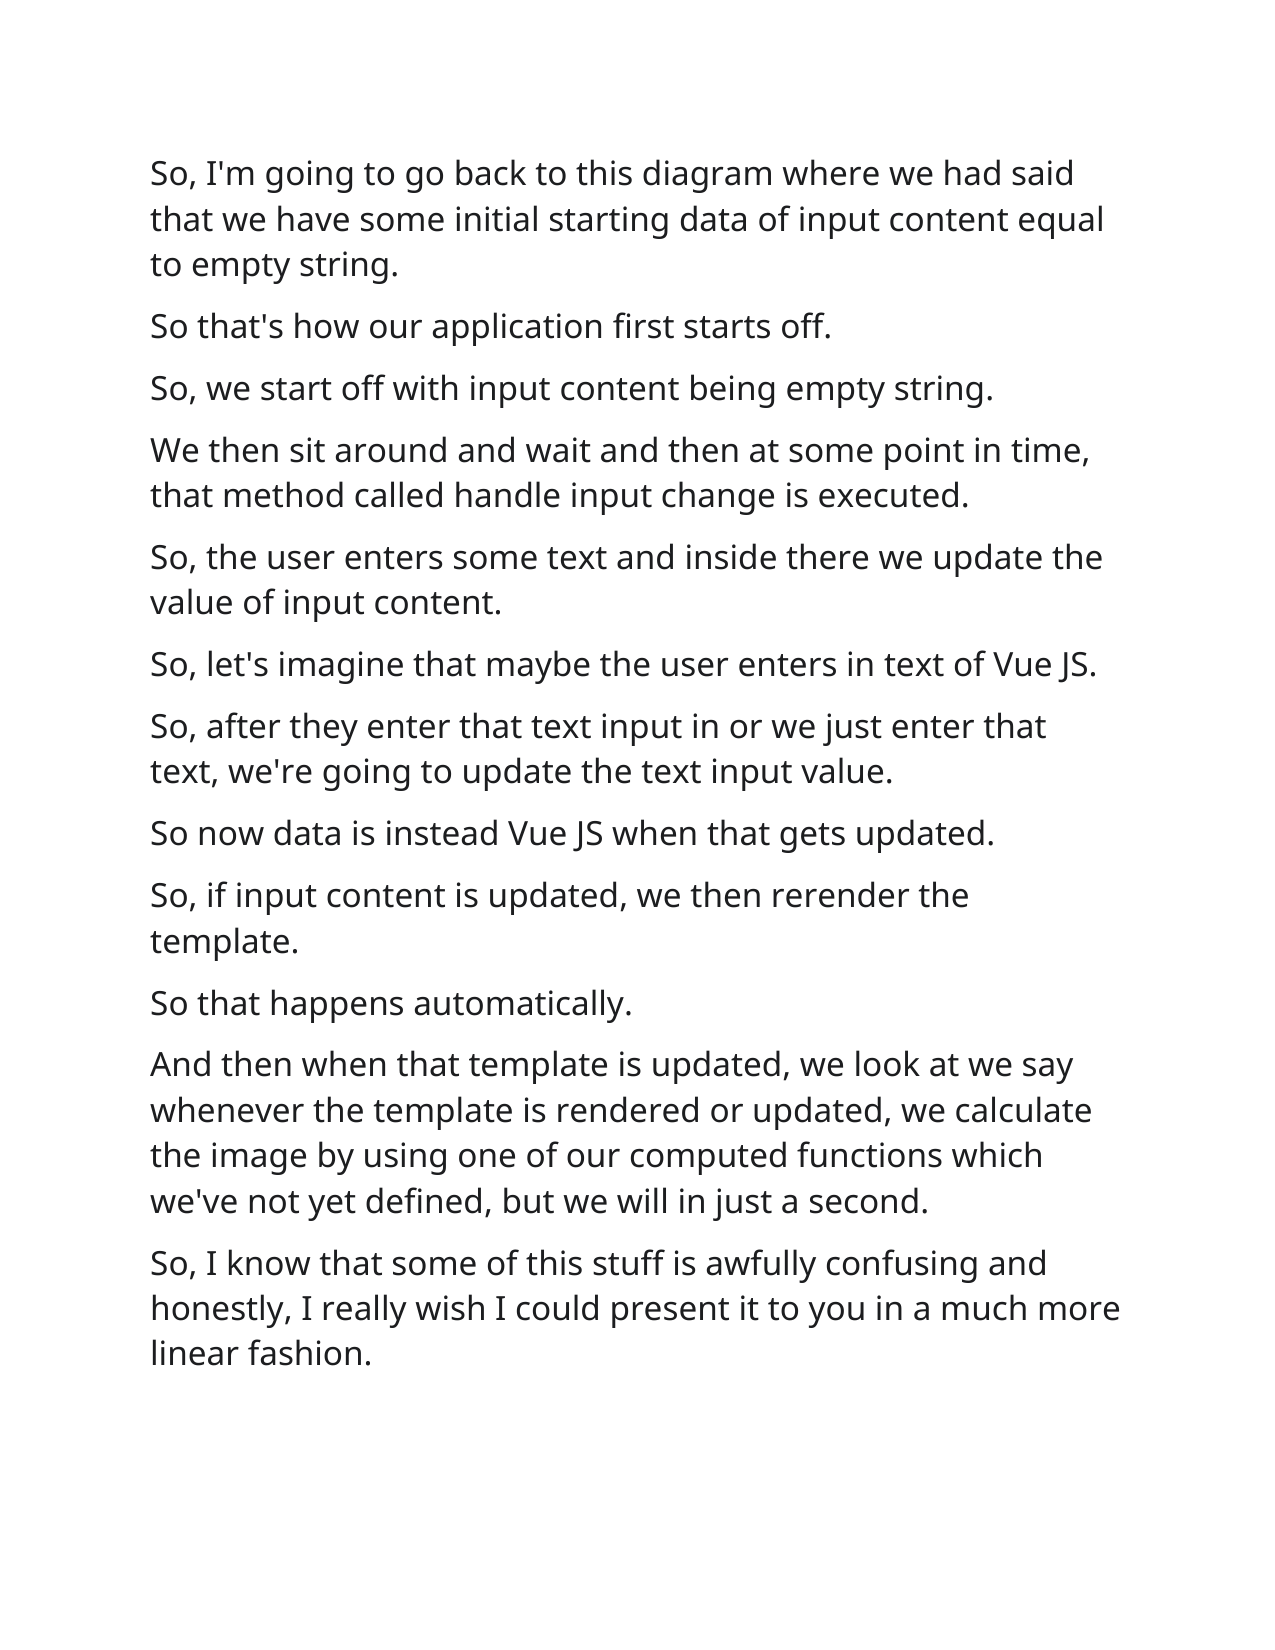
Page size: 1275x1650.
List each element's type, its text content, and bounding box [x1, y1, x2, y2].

text So now data is instead Vue JS when that gets updated. [150, 810, 1125, 856]
text So, if input content is updated, we then rerender the template. [150, 872, 1125, 963]
text So, I know that some of this stuff is awfully confusing and honestly, I really wish I could present it to you in a much more linear fashion. [150, 1239, 1125, 1376]
text So, we start off with input content being empty string. [150, 364, 1125, 410]
text And then when that template is updated, we look at we say whenever the template is rendered or updated, we calculate the image by using one of our computed functions which we've not yet defined, but we will in just a second. [150, 1041, 1125, 1223]
text So, let's imagine that maybe the user enters in text of Vue JS. [150, 641, 1125, 686]
text So that's how our application first starts off. [150, 303, 1125, 348]
text We then sit around and wait and then at some point in time, that method called handle input change is executed. [150, 426, 1125, 517]
text So, the user enters some text and inside there we update the value of input content. [150, 534, 1125, 624]
text So, after they enter that text input in or we just enter that text, we're going to update the text input value. [150, 703, 1125, 794]
text So that happens automatically. [150, 979, 1125, 1025]
text So, I'm going to go back to this diagram where we had said that we have some initial starting data of input content equal to empty string. [150, 150, 1125, 286]
